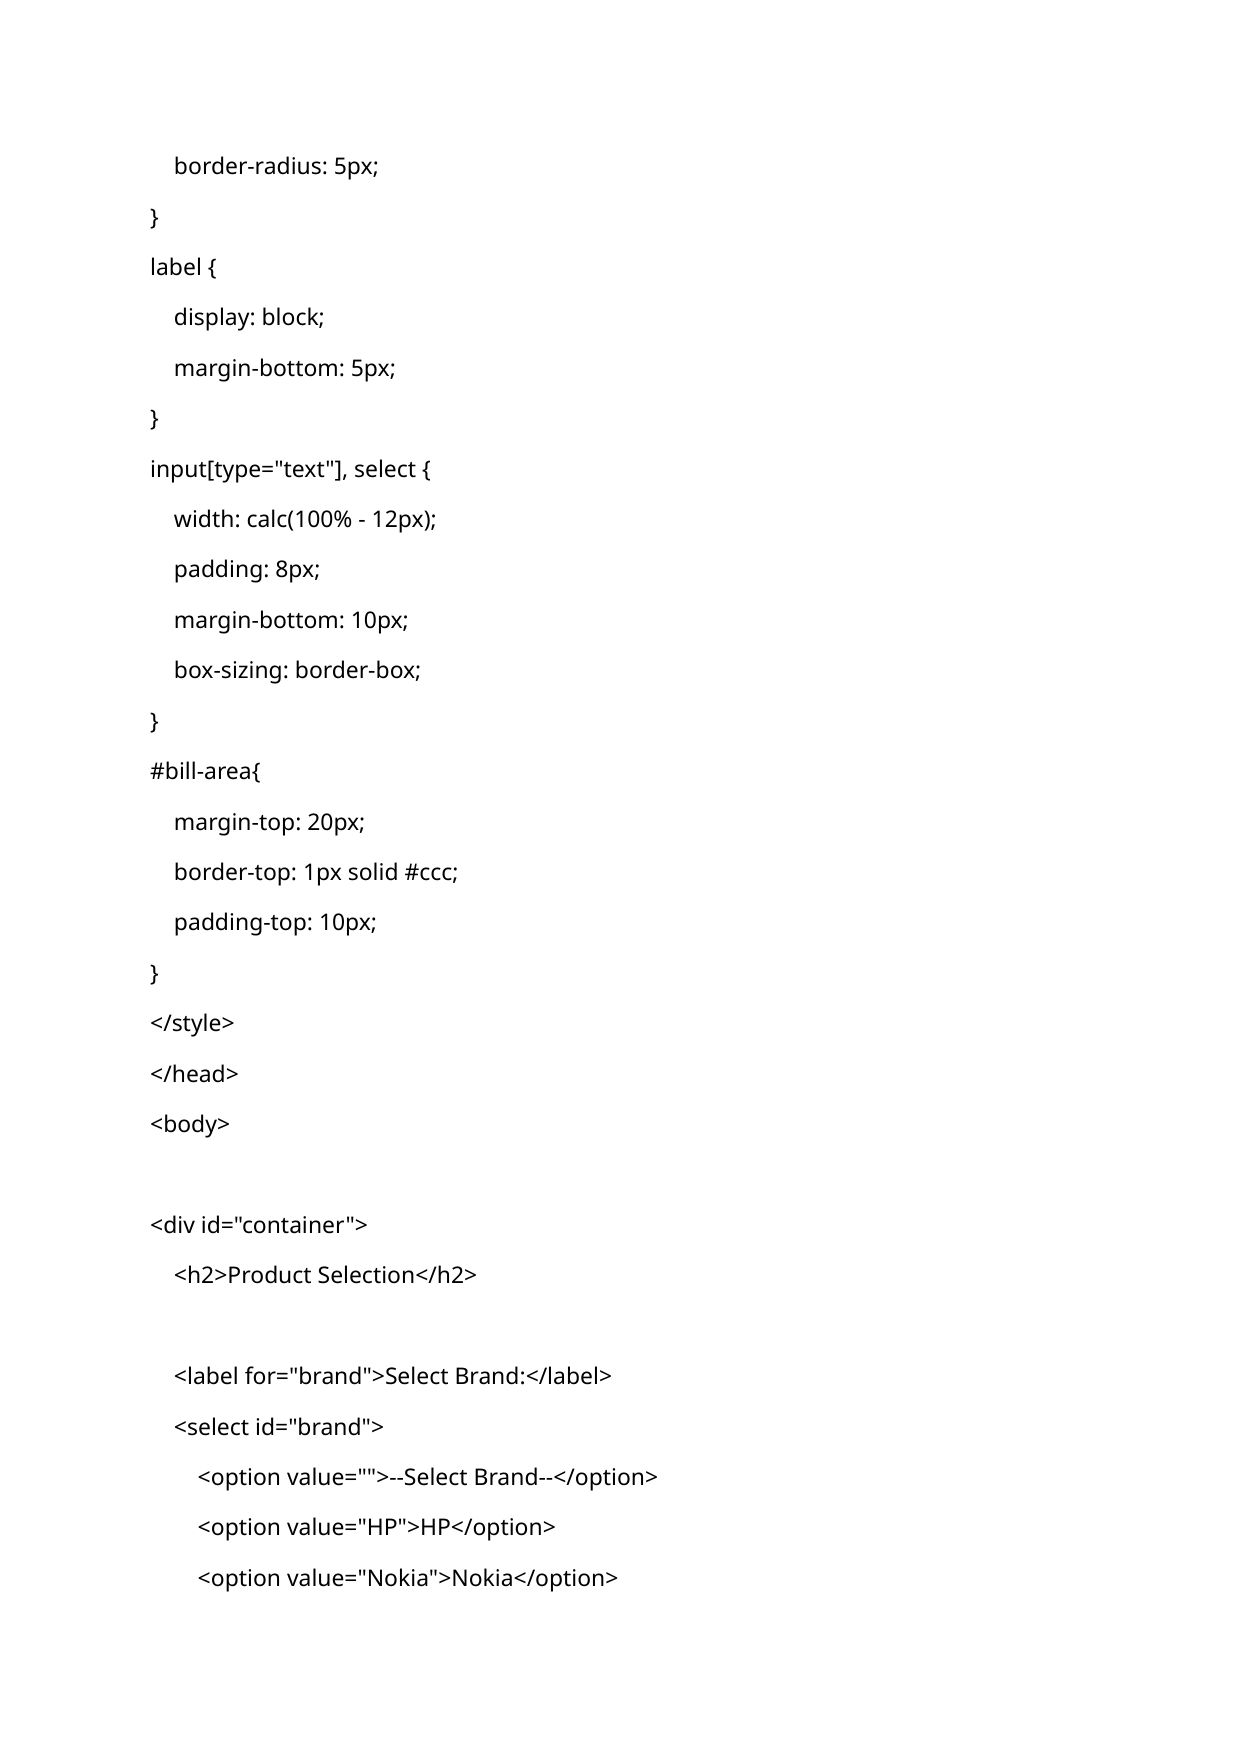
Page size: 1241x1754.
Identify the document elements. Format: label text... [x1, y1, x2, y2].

text display: block; [150, 301, 1090, 332]
text <label for="brand">Select Brand:</label> [150, 1360, 1090, 1391]
text margin-bottom: 5px; [150, 352, 1090, 383]
text input[type="text"], select { [150, 452, 1090, 484]
text margin-bottom: 10px; [150, 604, 1090, 635]
text width: calc(100% - 12px); [150, 503, 1090, 534]
text padding: 8px; [150, 553, 1090, 584]
text box-sizing: border-box; [150, 654, 1090, 685]
text <div id="container"> [150, 1209, 1090, 1240]
text <option value="Nokia">Nokia</option> [150, 1562, 1090, 1593]
text #bill-area{ [150, 755, 1090, 786]
text } [150, 957, 1090, 988]
text margin-top: 20px; [150, 805, 1090, 837]
text <body> [150, 1108, 1090, 1139]
text <option value="">--Select Brand--</option> [150, 1461, 1090, 1492]
text <h2>Product Selection</h2> [150, 1259, 1090, 1290]
text <option value="HP">HP</option> [150, 1511, 1090, 1542]
text border-radius: 5px; [150, 150, 1090, 181]
text } [150, 200, 1090, 232]
text <select id="brand"> [150, 1410, 1090, 1442]
text padding-top: 10px; [150, 906, 1090, 937]
text label { [150, 251, 1090, 282]
text } [150, 704, 1090, 736]
text </style> [150, 1007, 1090, 1038]
text </head> [150, 1057, 1090, 1089]
text } [150, 402, 1090, 433]
text border-top: 1px solid #ccc; [150, 856, 1090, 887]
